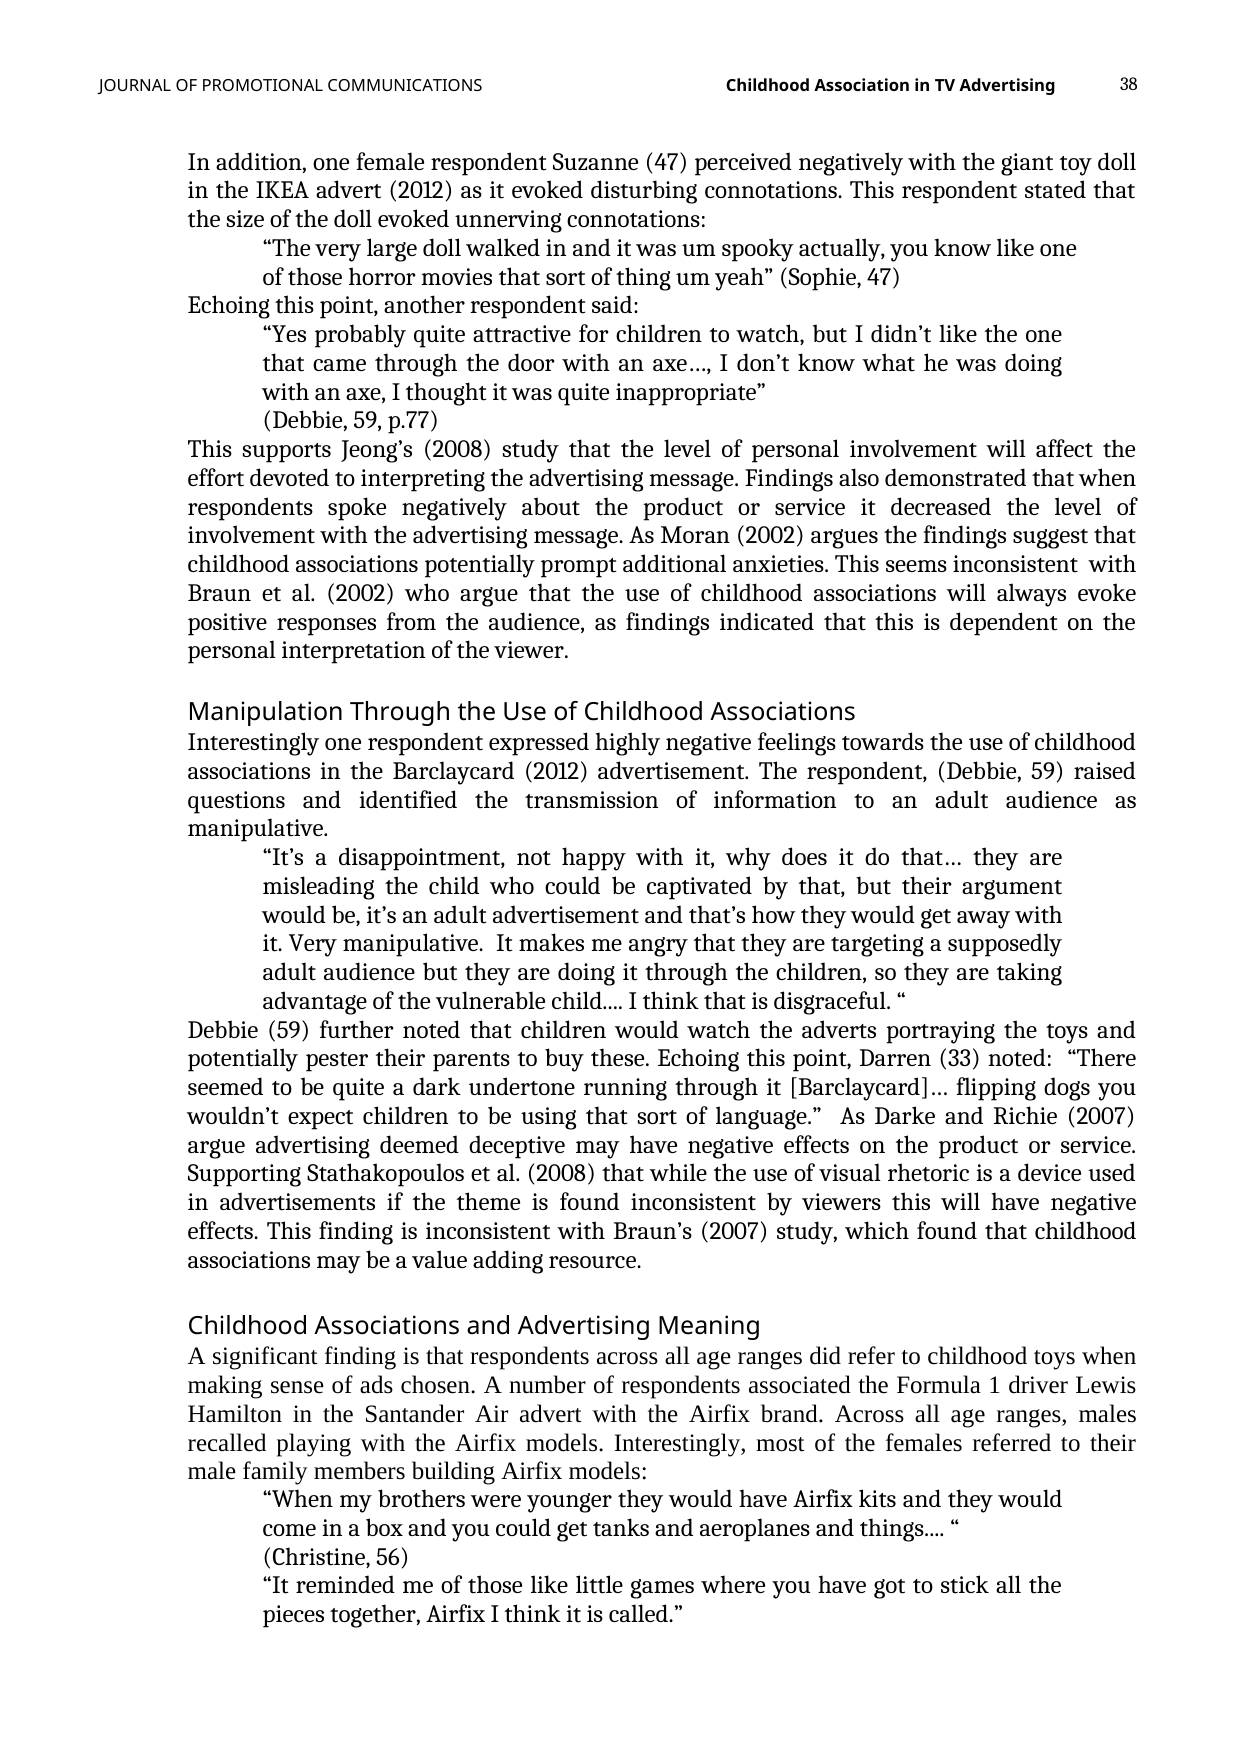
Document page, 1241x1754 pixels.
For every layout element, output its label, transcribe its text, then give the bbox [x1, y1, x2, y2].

text This supports Jeong’s (2008) study that the level of personal involvement will affect the effort devoted to interpreting the advertising message. Findings also demonstrated that when respondents spoke negatively about the product or service it decreased the level of involvement with the advertising message. As Moran (2002) argues the findings suggest that childhood associations potentially prompt additional anxieties. This seems inconsistent with Braun et al. (2002) who argue that the use of childhood associations will always evoke positive responses from the audience, as findings indicated that this is dependent on the personal interpretation of the viewer. [187, 435, 1138, 665]
text Debbie (59) further noted that children would watch the adverts portraying the toys and potentially pester their parents to buy these. Echoing this point, Darren (33) noted: “There seemed to be quite a dark undertone running through it [Barclaycard]… flipping dogs you wouldn’t expect children to be using that sort of language.” As Darke and Richie (2007) argue advertising deemed deceptive may have negative effects on the product or service. Supporting Stathakopoulos et al. (2008) that while the use of visual rhetoric is a device used in advertisements if the theme is found inconsistent by viewers this will have negative effects. This finding is inconsistent with Braun’s (2007) study, which found that childhood associations may be a value adding resource. [187, 1016, 1138, 1274]
text “It’s a disappointment, not happy with it, why does it do that… they are misleading the child who could be captivated by that, but their argument would be, it’s an adult advertisement and that’s how they would get away with it. Very manipulative. It makes me angry that they are targeting a supposedly adult audience but they are doing it through the children, so they are taking advantage of the vulnerable child.... I think that is disgraceful. “ [262, 843, 1064, 1016]
text “When my brothers were younger they would have Airfix kits and they would come in a box and you could get tanks and aeroplanes and things.... “ [262, 1485, 1064, 1543]
text In addition, one female respondent Suzanne (47) perceived negatively with the giant toy doll in the IKEA advert (2012) as it evoked disturbing connotations. This respondent stated that the size of the doll evoked unnerving connotations: [187, 148, 1138, 234]
text “It reminded me of those like little games where you have got to stick all the pieces together, Airfix I think it is called.” [262, 1571, 1064, 1629]
text “The very large doll walked in and it was um spooky actually, you know like one of those horror movies that sort of thing um yeah” (Sophie, 47) [262, 234, 1079, 291]
text “Yes probably quite attractive for children to watch, but I didn’t like the one that came through the door with an axe…, I don’t know what he was doing with an axe, I thought it was quite inappropriate” [262, 320, 1064, 406]
subtitle Manipulation Through the Use of Childhood Associations [187, 694, 1138, 728]
text (Debbie, 59, p.77) [187, 406, 1064, 435]
text Interestingly one respondent expressed highly negative feelings towards the use of childhood associations in the Barclaycard (2012) advertisement. The respondent, (Debbie, 59) raised questions and identified the transmission of information to an adult audience as manipulative. [187, 728, 1138, 843]
subtitle A significant finding is that respondents across all age ranges did refer to childhood toys when making sense of ads chosen. A number of respondents associated the Formula 1 driver Lewis Hamilton in the Santander Air advert with the Airfix brand. Across all age ranges, males recalled playing with the Airfix models. Interestingly, most of the females referred to their male family members building Airfix models: [187, 1341, 1138, 1485]
subtitle Childhood Associations and Advertising Meaning [187, 1307, 1138, 1341]
text Echoing this point, another respondent said: [187, 291, 1138, 320]
text (Christine, 56) [262, 1543, 1064, 1571]
